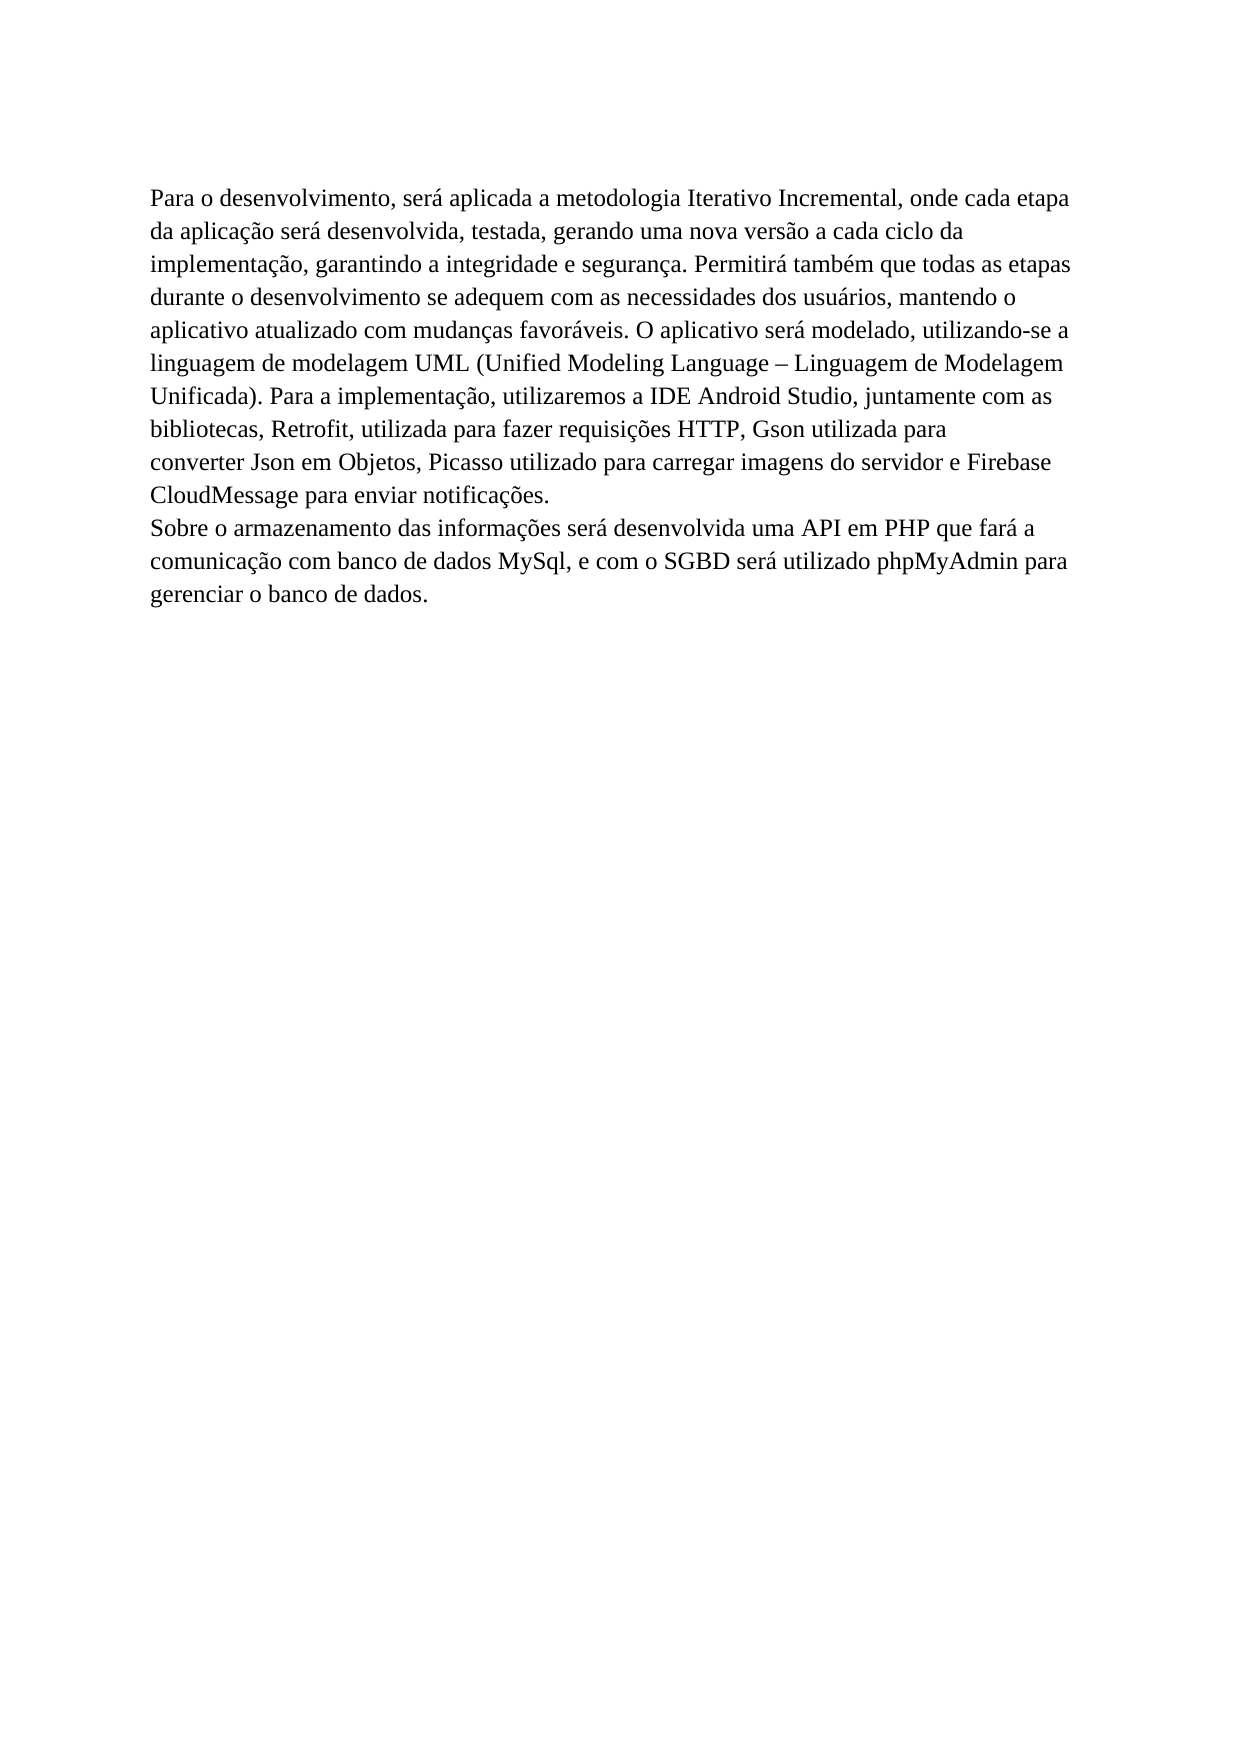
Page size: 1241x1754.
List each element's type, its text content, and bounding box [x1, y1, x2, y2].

text converter Json em Objetos, Picasso utilizado para carregar imagens do servidor e Firebase CloudMessage para enviar notificações. [150, 447, 1090, 509]
text Sobre o armazenamento das informações será desenvolvida uma API em PHP que fará a comunicação com banco de dados MySql, e com o SGBD será utilizado phpMyAdmin para gerenciar o banco de dados. [150, 513, 1090, 608]
text Para o desenvolvimento, será aplicada a metodologia Iterativo Incremental, onde cada etapa da aplicação será desenvolvida, testada, gerando uma nova versão a cada ciclo da implementação, garantindo a integridade e segurança. Permitirá também que todas as etapas durante o desenvolvimento se adequem com as necessidades dos usuários, mantendo o aplicativo atualizado com mudanças favoráveis. O aplicativo será modelado, utilizando-se a linguagem de modelagem UML (Unified Modeling Language – Linguagem de Modelagem Unificada). Para a implementação, utilizaremos a IDE Android Studio, juntamente com as [150, 183, 1090, 410]
text bibliotecas, Retrofit, utilizada para fazer requisições HTTP, Gson utilizada para [150, 414, 1090, 443]
